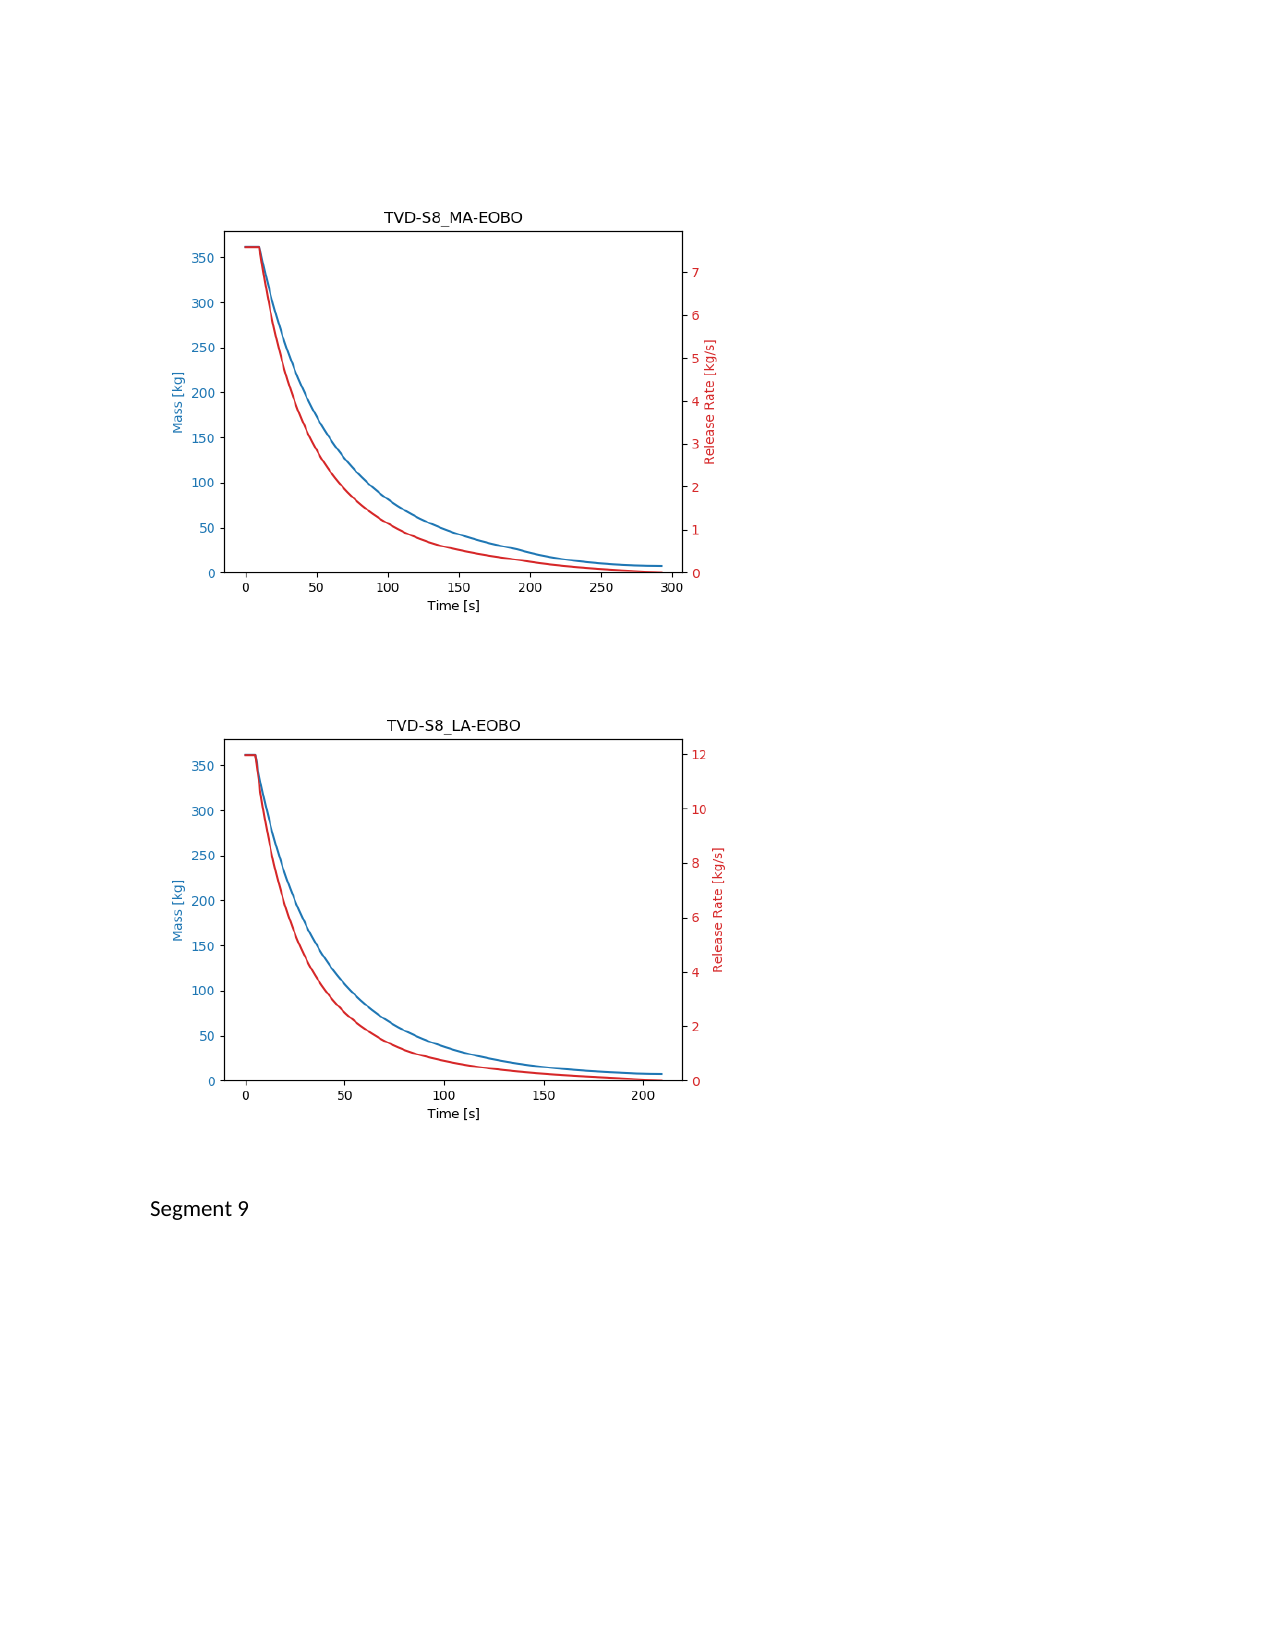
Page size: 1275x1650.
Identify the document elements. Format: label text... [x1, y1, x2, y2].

picture [150, 685, 741, 1129]
picture [150, 177, 741, 621]
text Segment 9 [150, 1194, 1125, 1222]
